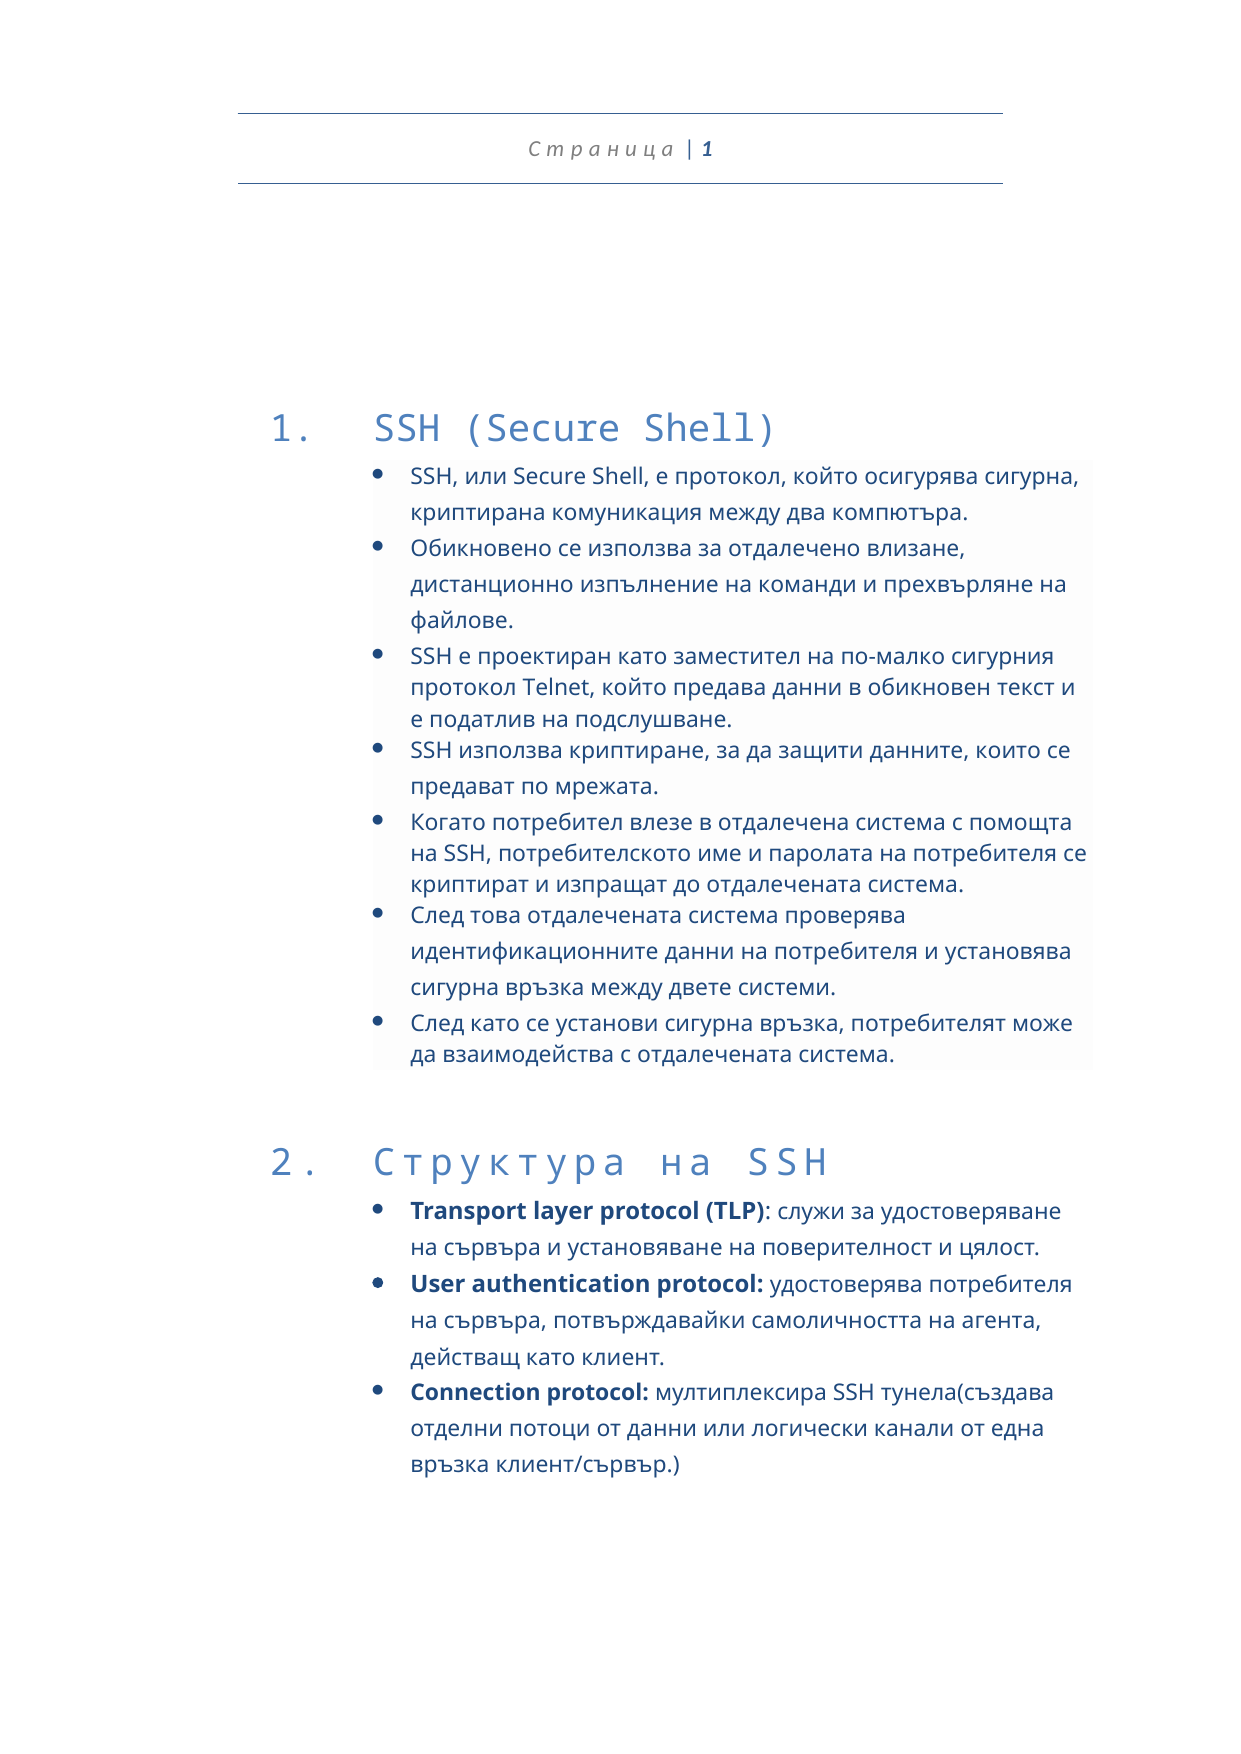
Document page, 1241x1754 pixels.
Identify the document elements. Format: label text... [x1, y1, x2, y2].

list След като се установи сигурна връзка, потребителят може да взаимодейства с отдалечената система. [373, 1007, 1093, 1070]
list User authentication protocol: удостоверява потребителя на сървъра, потвърждавайки самоличността на агента, действащ като клиент. [373, 1267, 1093, 1372]
list Обикновено се използва за отдалечено влизане, дистанционно изпълнение на команди и прехвърляне на файлове. [373, 532, 1093, 635]
list SSH е проектиран като заместител на по-малко сигурния протокол Telnet, който предава данни в обикновен текст и е податлив на подслушване. [373, 640, 1093, 734]
list Когато потребител влезе в отдалечена система с помощта на SSH, потребителското име и паролата на потребителя се криптират и изпращат до отдалечената система. [373, 806, 1093, 899]
list Transport layer protocol (TLP): служи за удостоверяване на сървъра и установяване на поверителност и цялост. [373, 1194, 1093, 1262]
list Connection protocol: мултиплексира SSH тунела(създава отделни потоци от данни или логически канали от една връзка клиент/сървър.) [373, 1376, 1093, 1479]
list SSH, или Secure Shell, е протокол, който осигурява сигурна, криптирана комуникация между два компютъра. [373, 460, 1093, 527]
list SSH използва криптиране, за да защити данните, които се предават по мрежата. [373, 734, 1093, 801]
list SSH (Secure Shell) [269, 402, 1093, 453]
list След това отдалечената система проверява идентификационните данни на потребителя и установява сигурна връзка между двете системи. [373, 899, 1093, 1002]
list Структура на SSH [269, 1135, 1093, 1186]
